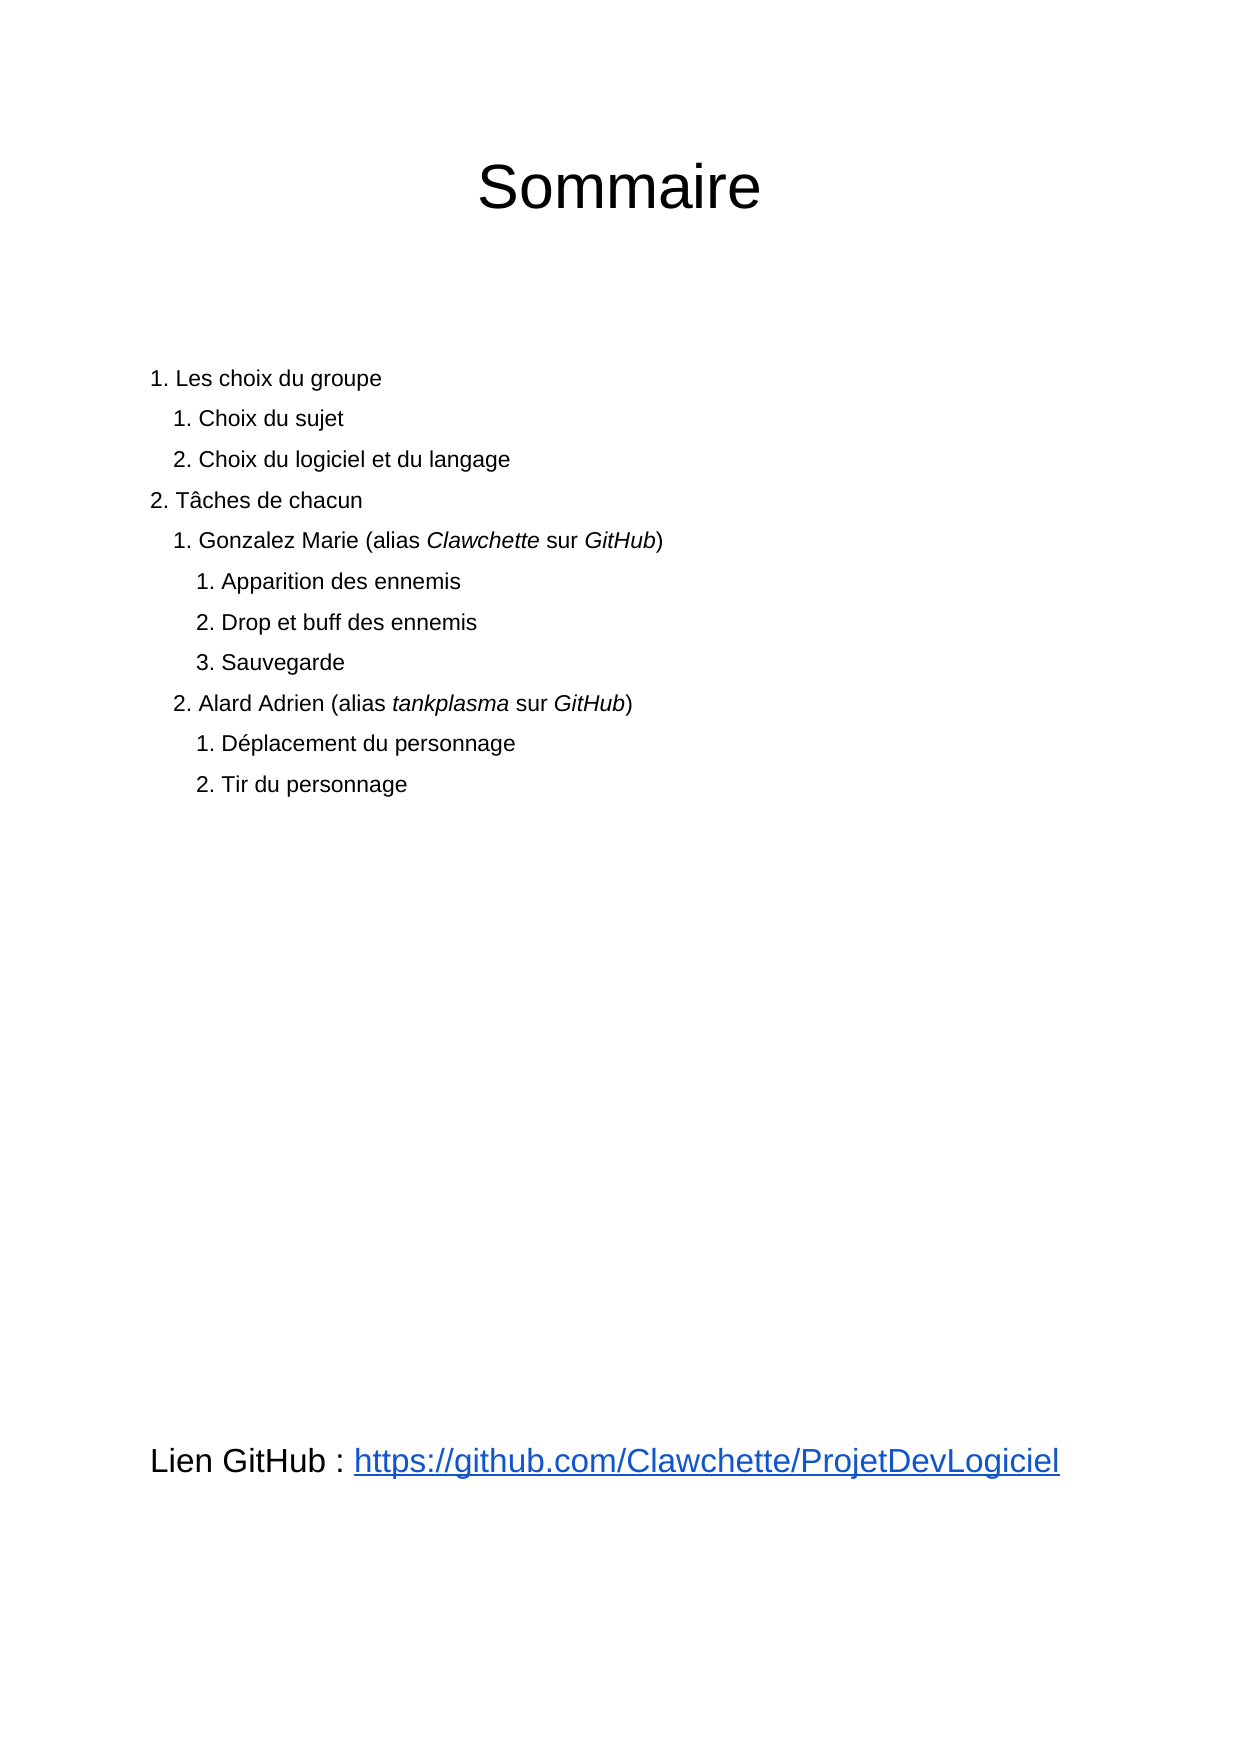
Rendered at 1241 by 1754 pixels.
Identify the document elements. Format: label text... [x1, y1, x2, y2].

text Sommaire [150, 150, 1090, 222]
text Lien GitHub : https://github.com/Clawchette/ProjetDevLogiciel [150, 1441, 1090, 1479]
